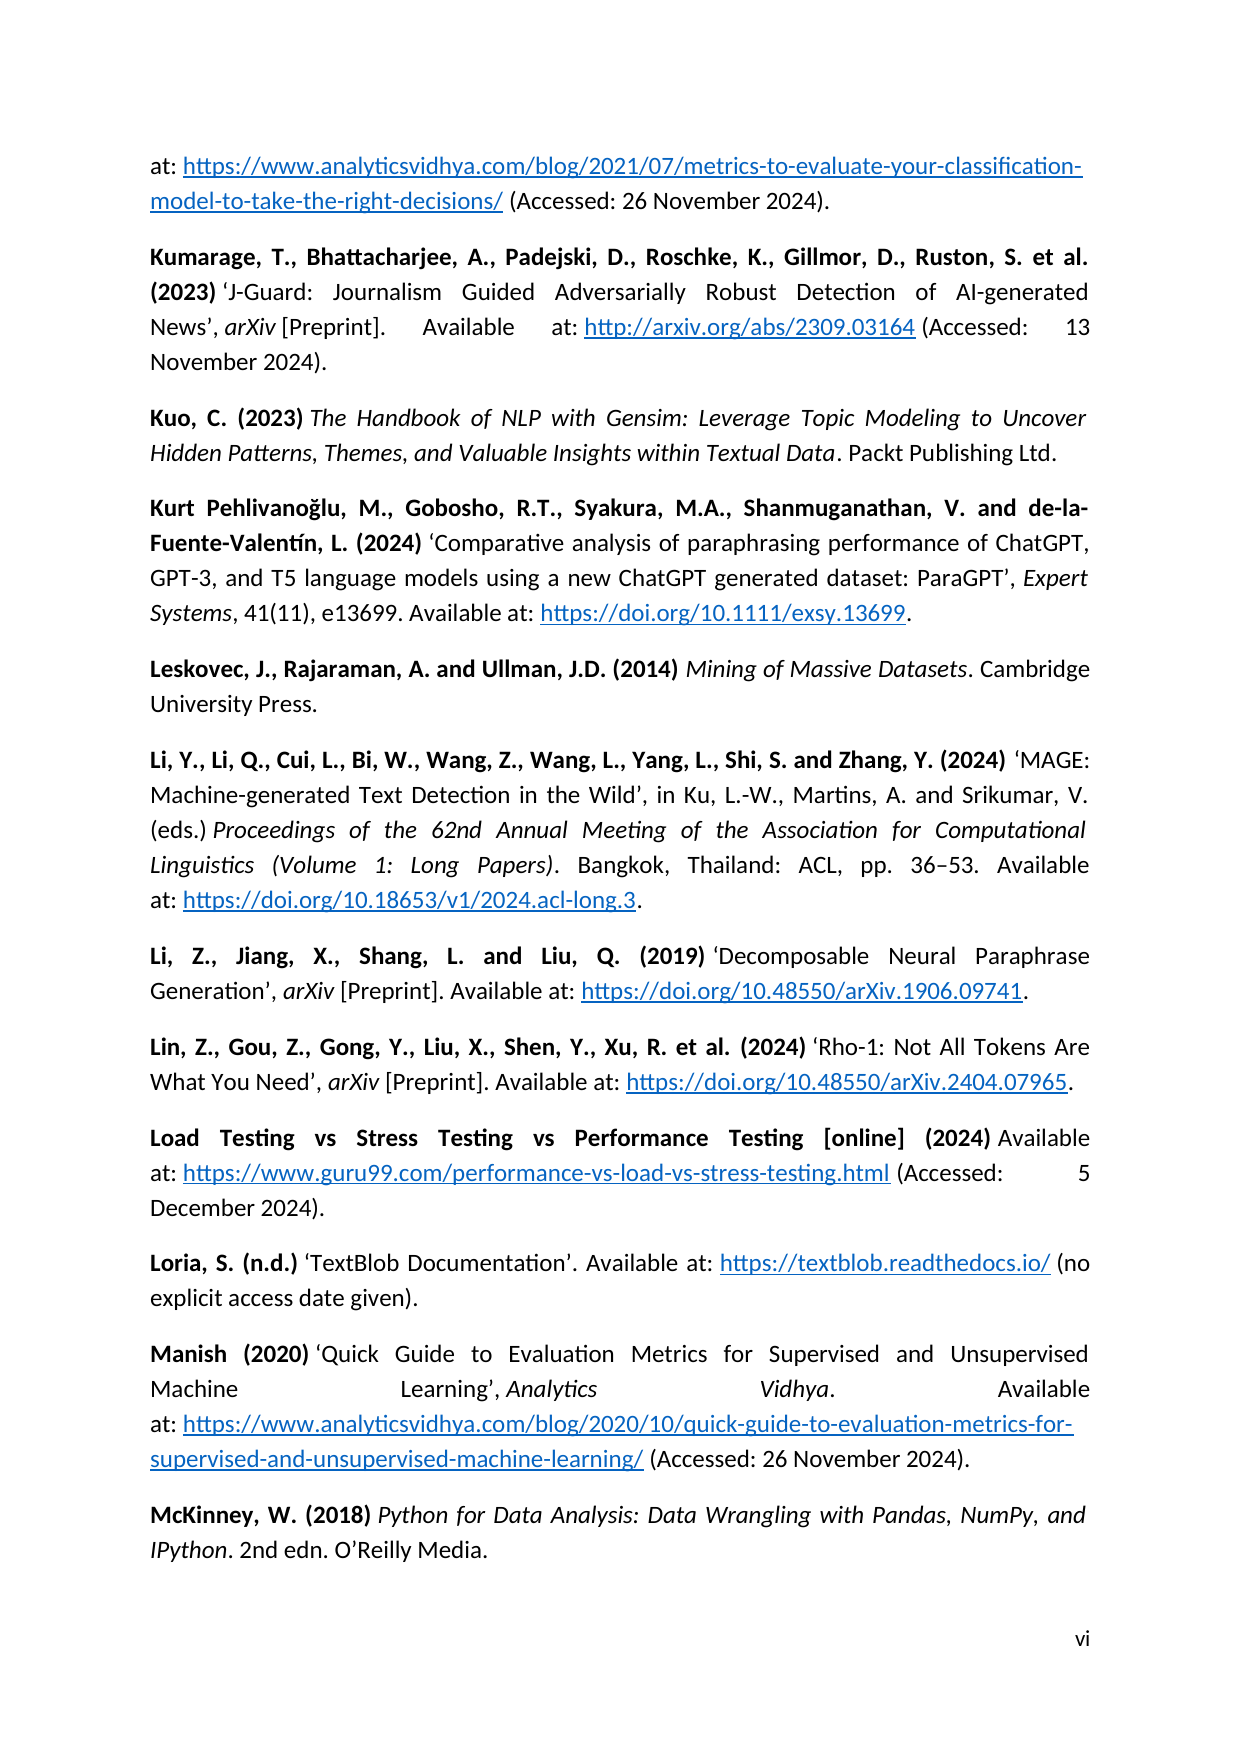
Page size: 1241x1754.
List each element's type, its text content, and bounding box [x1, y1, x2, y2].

text McKinney, W. (2018) Python for Data Analysis: Data Wrangling with Pandas, NumPy, and IPython. 2nd edn. O’Reilly Media. [150, 1499, 1090, 1565]
text Kumarage, T., Bhattacharjee, A., Padejski, D., Roschke, K., Gillmor, D., Ruston, S. et al. (2023) ‘J-Guard: Journalism Guided Adversarially Robust Detection of AI-generated News’, arXiv [Preprint]. Available at: http://arxiv.org/abs/2309.03164 (Accessed: 13 November 2024). [150, 241, 1090, 376]
text Leskovec, J., Rajaraman, A. and Ullman, J.D. (2014) Mining of Massive Datasets. Cambridge University Press. [150, 653, 1090, 719]
text Kurt Pehlivanoğlu, M., Gobosho, R.T., Syakura, M.A., Shanmuganathan, V. and de-la-Fuente-Valentín, L. (2024) ‘Comparative analysis of paraphrasing performance of ChatGPT, GPT-3, and T5 language models using a new ChatGPT generated dataset: ParaGPT’, Expert Systems, 41(11), e13699. Available at: https://doi.org/10.1111/exsy.13699. [150, 492, 1090, 628]
text Kuo, C. (2023) The Handbook of NLP with Gensim: Leverage Topic Modeling to Uncover Hidden Patterns, Themes, and Valuable Insights within Textual Data. Packt Publishing Ltd. [150, 402, 1090, 467]
text Manish (2020) ‘Quick Guide to Evaluation Metrics for Supervised and Unsupervised Machine Learning’, Analytics Vidhya. Available at: https://www.analyticsvidhya.com/blog/2020/10/quick-guide-to-evaluation-metrics-for-supervised-and-unsupervised-machine-learning/ (Accessed: 26 November 2024). [150, 1338, 1090, 1474]
text Load Testing vs Stress Testing vs Performance Testing [online] (2024) Available at: https://www.guru99.com/performance-vs-load-vs-stress-testing.html (Accessed: 5 December 2024). [150, 1122, 1090, 1222]
text Li, Y., Li, Q., Cui, L., Bi, W., Wang, Z., Wang, L., Yang, L., Shi, S. and Zhang, Y. (2024) ‘MAGE: Machine-generated Text Detection in the Wild’, in Ku, L.-W., Martins, A. and Srikumar, V. (eds.) Proceedings of the 62nd Annual Meeting of the Association for Computational Linguistics (Volume 1: Long Papers). Bangkok, Thailand: ACL, pp. 36–53. Available at: https://doi.org/10.18653/v1/2024.acl-long.3. [150, 744, 1090, 915]
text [150, 150, 1090, 216]
text Li, Z., Jiang, X., Shang, L. and Liu, Q. (2019) ‘Decomposable Neural Paraphrase Generation’, arXiv [Preprint]. Available at: https://doi.org/10.48550/arXiv.1906.09741. [150, 940, 1090, 1006]
text Loria, S. (n.d.) ‘TextBlob Documentation’. Available at: https://textblob.readthedocs.io/ (no explicit access date given). [150, 1247, 1090, 1313]
text Lin, Z., Gou, Z., Gong, Y., Liu, X., Shen, Y., Xu, R. et al. (2024) ‘Rho-1: Not All Tokens Are What You Need’, arXiv [Preprint]. Available at: https://doi.org/10.48550/arXiv.2404.07965. [150, 1031, 1090, 1096]
